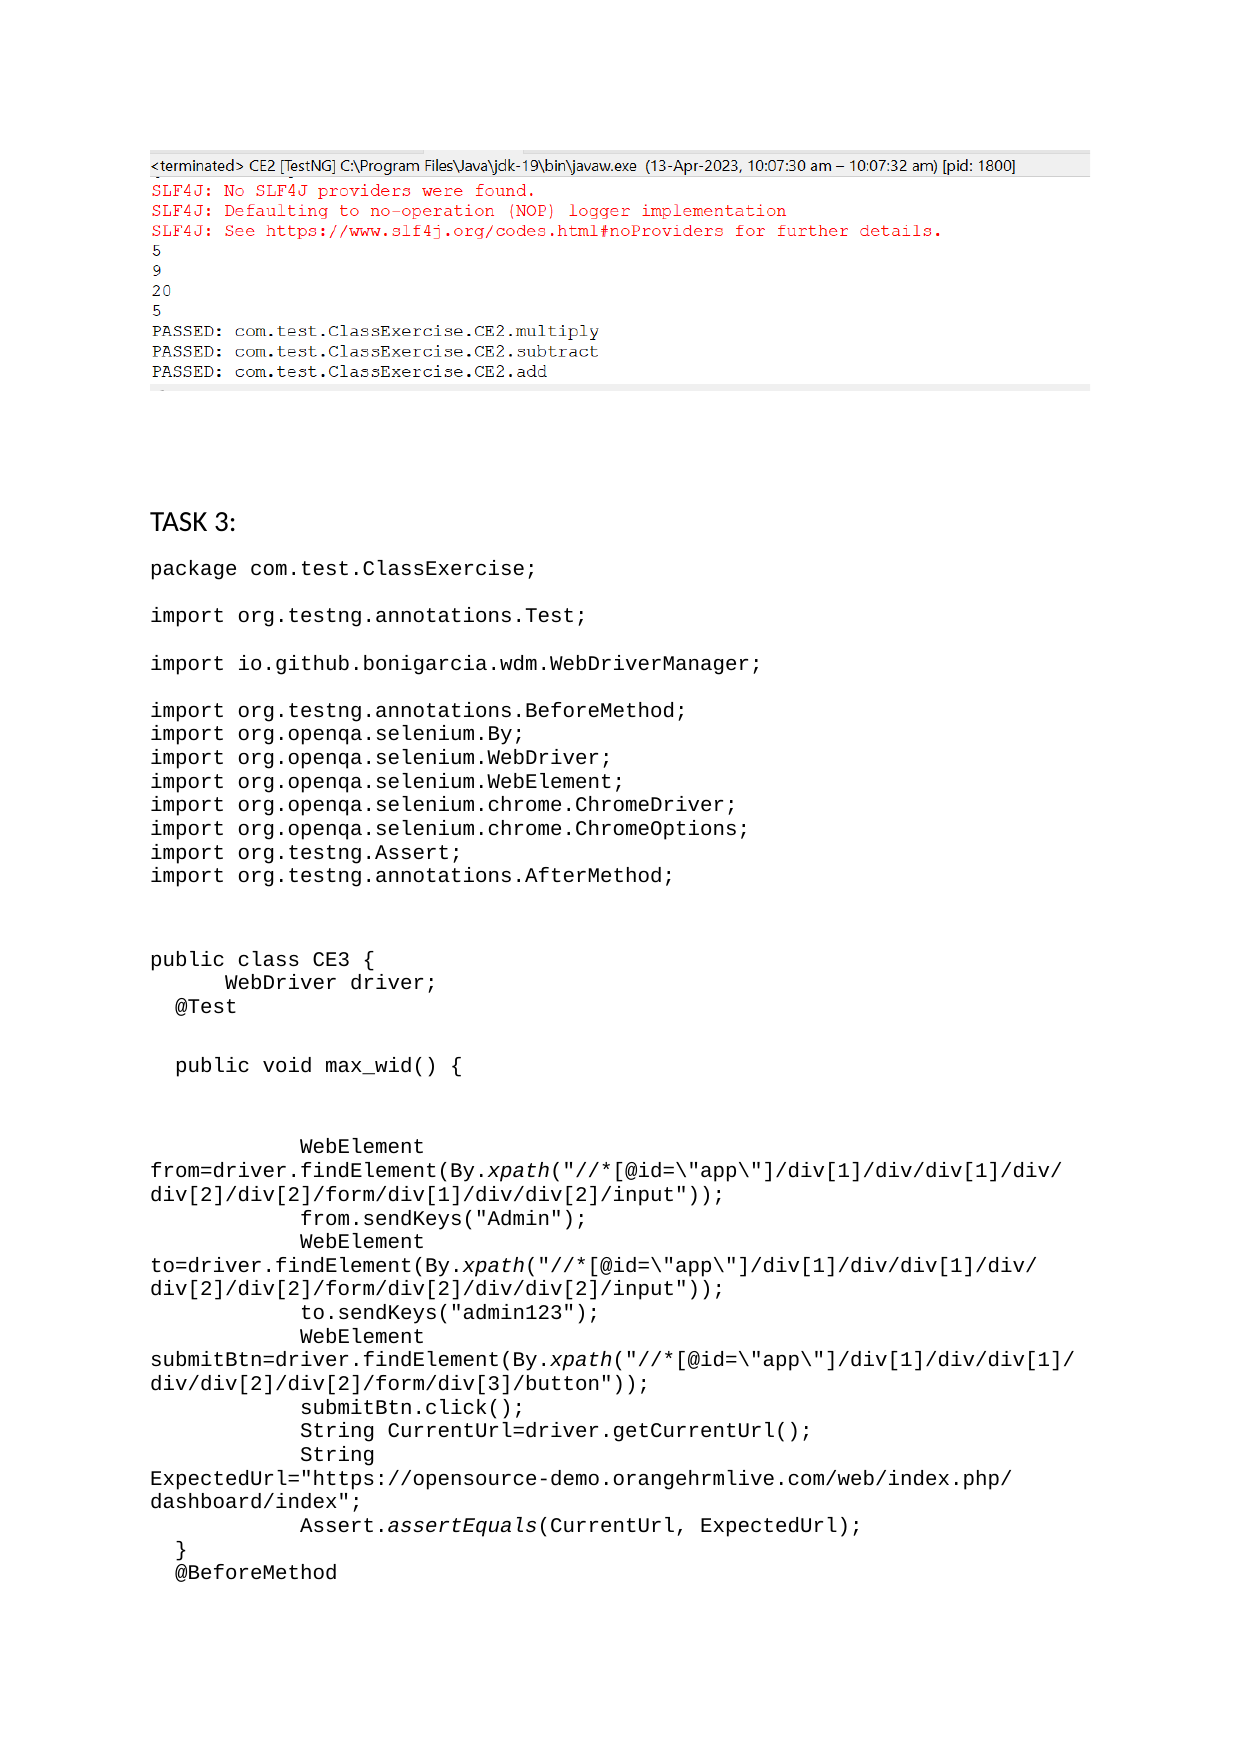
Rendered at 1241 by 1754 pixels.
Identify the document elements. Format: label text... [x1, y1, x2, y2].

text WebElement to=driver.findElement(By.xpath("//*[@id=\"app\"]/div[1]/div/div[1]/div/div[2]/div[2]/form/div[2]/div/div[2]/input")); [150, 1231, 1090, 1302]
text import org.testng.annotations.AfterMethod; [150, 865, 1090, 889]
text to.sendKeys("admin123"); [150, 1302, 1090, 1326]
text package com.test.ClassExercise; [150, 558, 1090, 582]
text @BeforeMethod [150, 1562, 1090, 1586]
text from.sendKeys("Admin"); [150, 1207, 1090, 1231]
text import org.openqa.selenium.chrome.ChromeOptions; [150, 818, 1090, 842]
text @Test [150, 996, 1090, 1019]
text WebElement from=driver.findElement(By.xpath("//*[@id=\"app\"]/div[1]/div/div[1]/div/div[2]/div[2]/form/div[1]/div/div[2]/input")); [150, 1137, 1090, 1207]
text import org.testng.annotations.Test; [150, 605, 1090, 629]
text WebElement submitBtn=driver.findElement(By.xpath("//*[@id=\"app\"]/div[1]/div/div[1]/div/div[2]/div[2]/form/div[3]/button")); [150, 1326, 1090, 1397]
text import org.openqa.selenium.WebDriver; [150, 747, 1090, 771]
text submitBtn.click(); [150, 1397, 1090, 1420]
text TASK 3: [150, 503, 1090, 538]
text Assert.assertEquals(CurrentUrl, ExpectedUrl); [150, 1515, 1090, 1538]
text import org.testng.Assert; [150, 842, 1090, 865]
text import io.github.bonigarcia.wdm.WebDriverManager; [150, 652, 1090, 676]
text public class CE3 { [150, 948, 1090, 972]
text import org.openqa.selenium.WebElement; [150, 771, 1090, 794]
text import org.openqa.selenium.By; [150, 723, 1090, 747]
text public void max_wid() { [150, 1055, 1090, 1079]
picture [150, 150, 1091, 391]
text String ExpectedUrl="https://opensource-demo.orangehrmlive.com/web/index.php/dashboard/index"; [150, 1444, 1090, 1515]
text import org.openqa.selenium.chrome.ChromeDriver; [150, 794, 1090, 818]
text } [150, 1538, 1090, 1562]
text WebDriver driver; [150, 972, 1090, 996]
text import org.testng.annotations.BeforeMethod; [150, 700, 1090, 723]
text String CurrentUrl=driver.getCurrentUrl(); [150, 1420, 1090, 1444]
